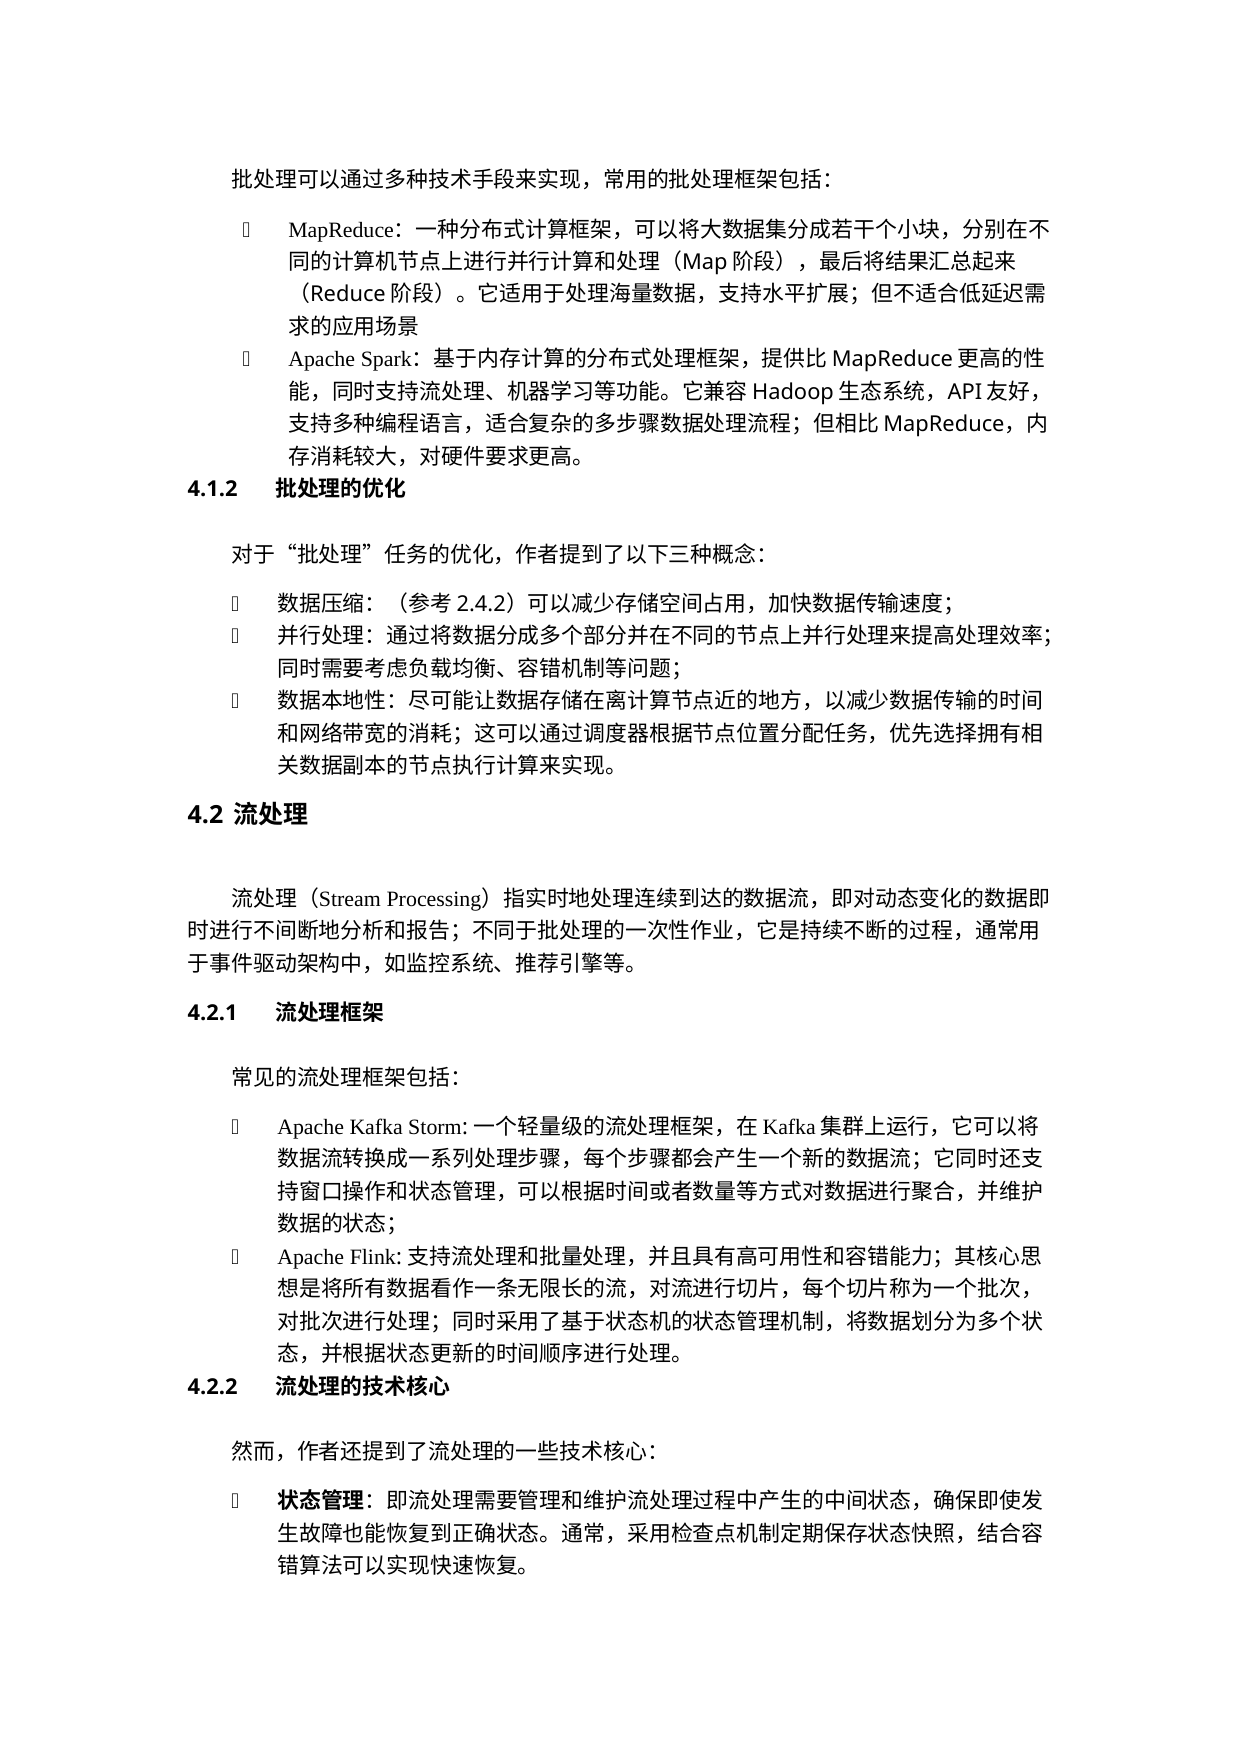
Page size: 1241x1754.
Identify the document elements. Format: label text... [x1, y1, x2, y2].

list 数据压缩：（参考2.4.2）可以减少存储空间占用，加快数据传输速度； [231, 585, 1053, 618]
list Apache Flink: 支持流处理和批量处理，并且具有高可用性和容错能力；其核心思想是将所有数据看作一条无限长的流，对流进行切片，每个切片称为一个批次，对批次进行处理；同时采用了基于状态机的状态管理机制，将数据划分为多个状态，并根据状态更新的时间顺序进行处理。 [231, 1238, 1053, 1368]
text 常见的流处理框架包括： [187, 1059, 1053, 1092]
list 流处理框架 [187, 994, 1053, 1027]
list 流处理 [187, 780, 1053, 845]
text 然而，作者还提到了流处理的一些技术核心： [187, 1433, 1053, 1466]
list 数据本地性：尽可能让数据存储在离计算节点近的地方，以减少数据传输的时间和网络带宽的消耗；这可以通过调度器根据节点位置分配任务，优先选择拥有相关数据副本的节点执行计算来实现。 [231, 683, 1053, 780]
text 对于“批处理”任务的优化，作者提到了以下三种概念： [187, 536, 1053, 569]
text 流处理（Stream Processing）指实时地处理连续到达的数据流，即对动态变化的数据即时进行不间断地分析和报告；不同于批处理的一次性作业，它是持续不断的过程，通常用于事件驱动架构中，如监控系统、推荐引擎等。 [187, 880, 1053, 978]
list 并行处理：通过将数据分成多个部分并在不同的节点上并行处理来提高处理效率；同时需要考虑负载均衡、容错机制等问题； [231, 618, 1053, 683]
list Apache Kafka Storm: 一个轻量级的流处理框架，在Kafka集群上运行，它可以将数据流转换成一系列处理步骤，每个步骤都会产生一个新的数据流；它同时还支持窗口操作和状态管理，可以根据时间或者数量等方式对数据进行聚合，并维护数据的状态； [231, 1108, 1053, 1238]
list Apache Spark：基于内存计算的分布式处理框架，提供比MapReduce更高的性能，同时支持流处理、机器学习等功能。它兼容Hadoop生态系统，API友好，支持多种编程语言，适合复杂的多步骤数据处理流程；但相比MapReduce，内存消耗较大，对硬件要求更高。 [242, 341, 1053, 471]
list MapReduce：一种分布式计算框架，可以将大数据集分成若干个小块，分别在不同的计算机节点上进行并行计算和处理（Map阶段），最后将结果汇总起来（Reduce阶段）。它适用于处理海量数据，支持水平扩展；但不适合低延迟需求的应用场景 [242, 211, 1053, 341]
list 批处理的优化 [187, 471, 1053, 504]
list 状态管理：即流处理需要管理和维护流处理过程中产生的中间状态，确保即使发生故障也能恢复到正确状态。通常，采用检查点机制定期保存状态快照，结合容错算法可以实现快速恢复。 [231, 1483, 1053, 1580]
text 批处理可以通过多种技术手段来实现，常用的批处理框架包括： [187, 162, 1053, 194]
list 流处理的技术核心 [187, 1368, 1053, 1401]
